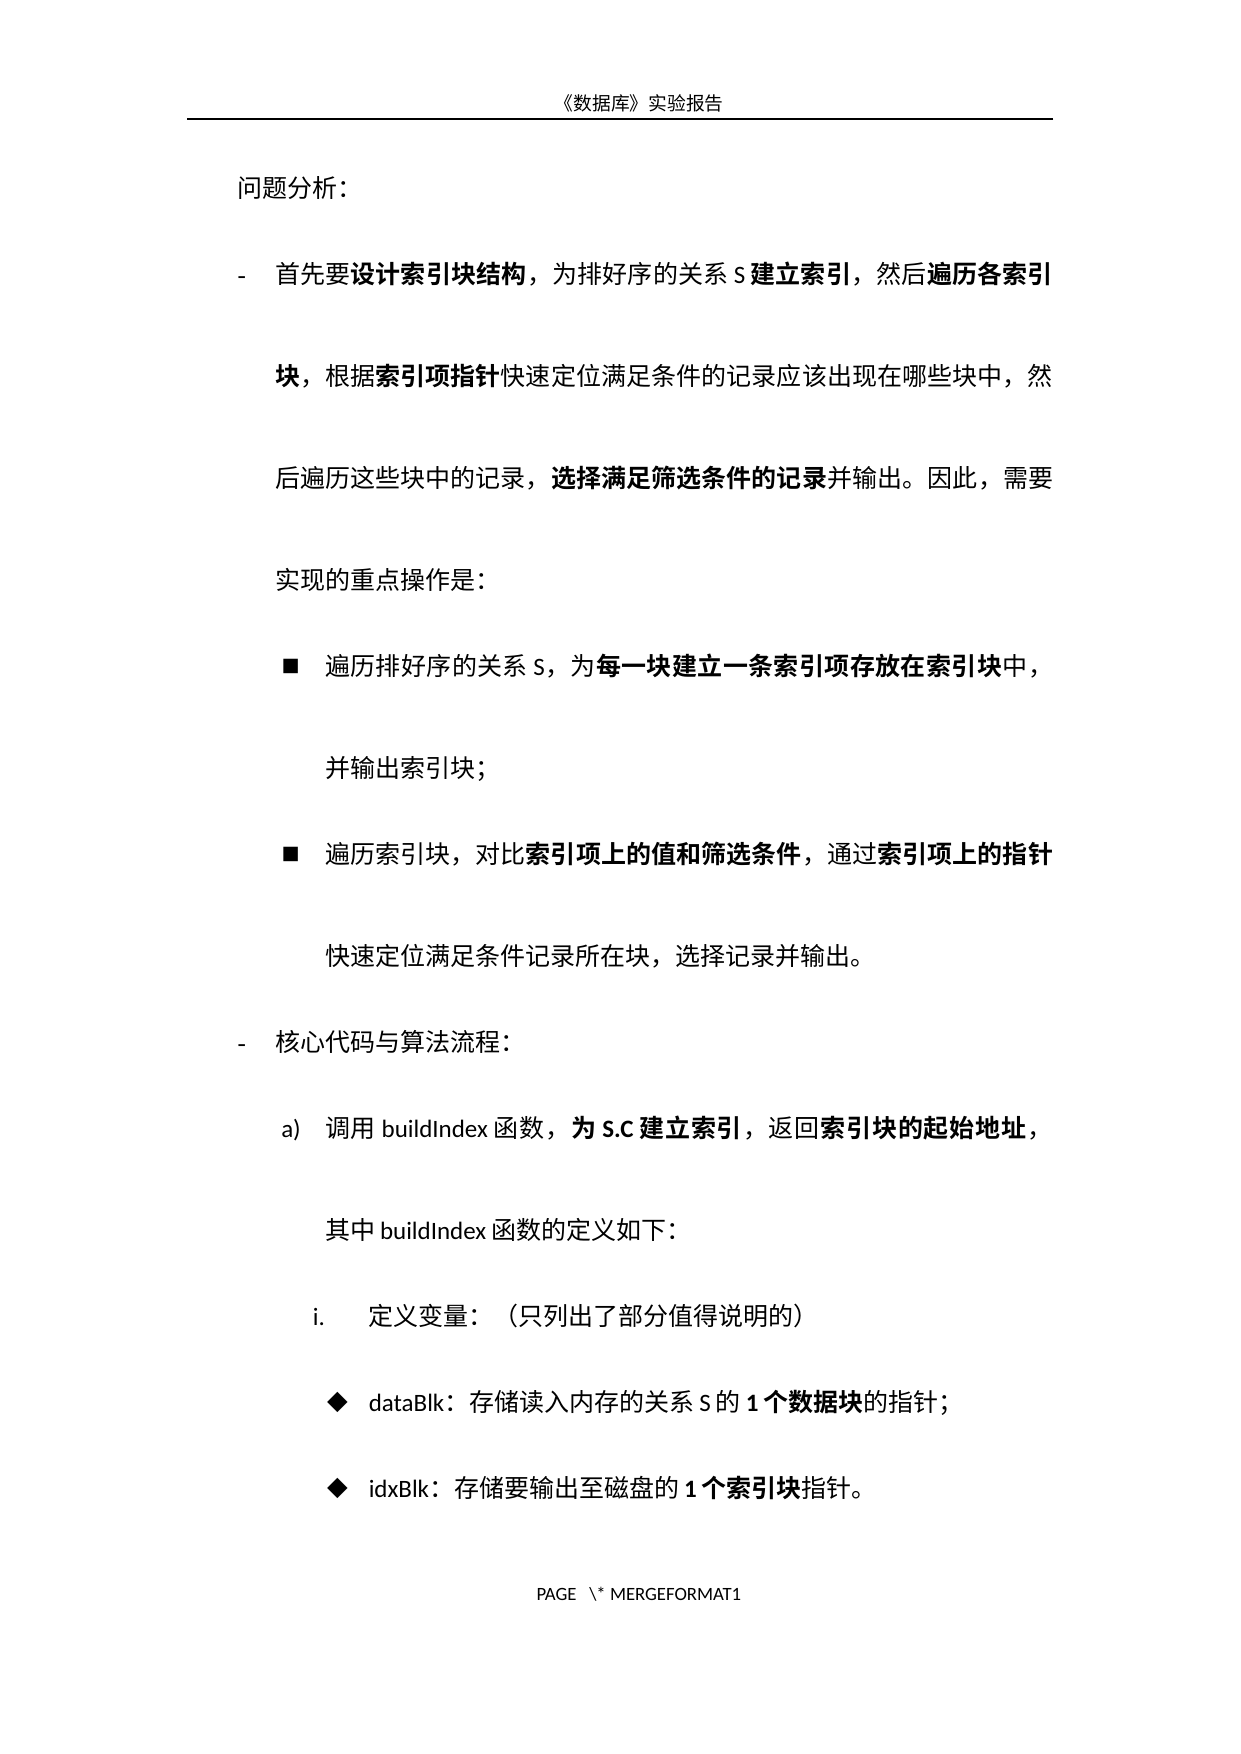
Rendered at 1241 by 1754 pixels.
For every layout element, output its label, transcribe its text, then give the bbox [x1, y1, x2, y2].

list 首先要设计索引块结构，为排好序的关系S建立索引，然后遍历各索引块，根据索引项指针快速定位满足条件的记录应该出现在哪些块中，然后遍历这些块中的记录，选择满足筛选条件的记录并输出。因此，需要实现的重点操作是： [237, 239, 1053, 613]
list dataBlk：存储读入内存的关系S的1个数据块的指针； [325, 1367, 1053, 1434]
list 定义变量：（只列出了部分值得说明的） [325, 1281, 1053, 1348]
list idxBlk：存储要输出至磁盘的1个索引块指针。 [325, 1453, 1053, 1521]
list 核心代码与算法流程： [237, 1007, 1053, 1074]
list 调用buildIndex函数，为S.C建立索引，返回索引块的起始地址，其中buildIndex函数的定义如下： [281, 1093, 1053, 1262]
text 问题分析： [187, 153, 1053, 221]
list 遍历排好序的关系S，为每一块建立一条索引项存放在索引块中，并输出索引块； [281, 631, 1053, 801]
list 遍历索引块，对比索引项上的值和筛选条件，通过索引项上的指针快速定位满足条件记录所在块，选择记录并输出。 [281, 819, 1053, 988]
